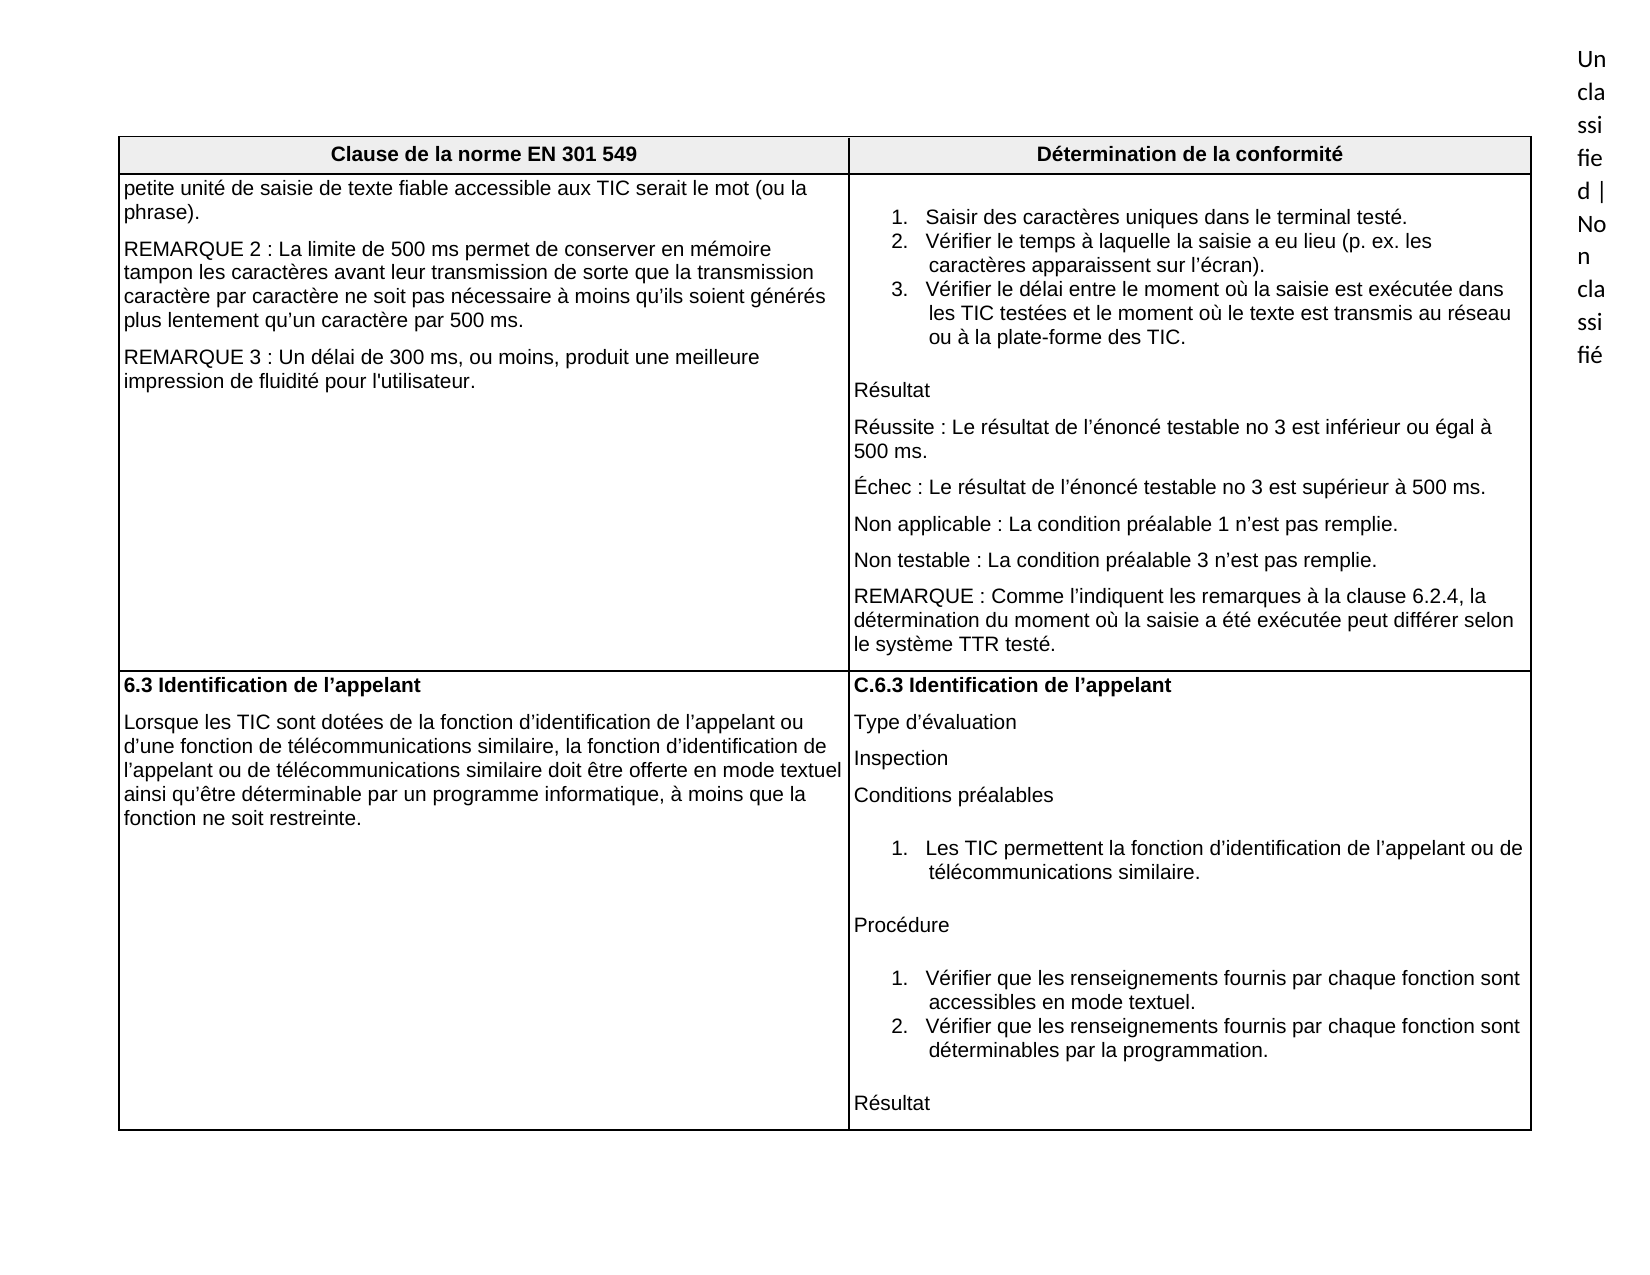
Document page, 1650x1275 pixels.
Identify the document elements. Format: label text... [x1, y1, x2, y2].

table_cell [120, 672, 848, 1129]
table_header Clause de la norme EN 301 549 [120, 137, 849, 173]
table_header Détermination de la conformité [850, 137, 1530, 173]
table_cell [850, 672, 1530, 1129]
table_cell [120, 175, 848, 670]
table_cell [850, 175, 1530, 670]
